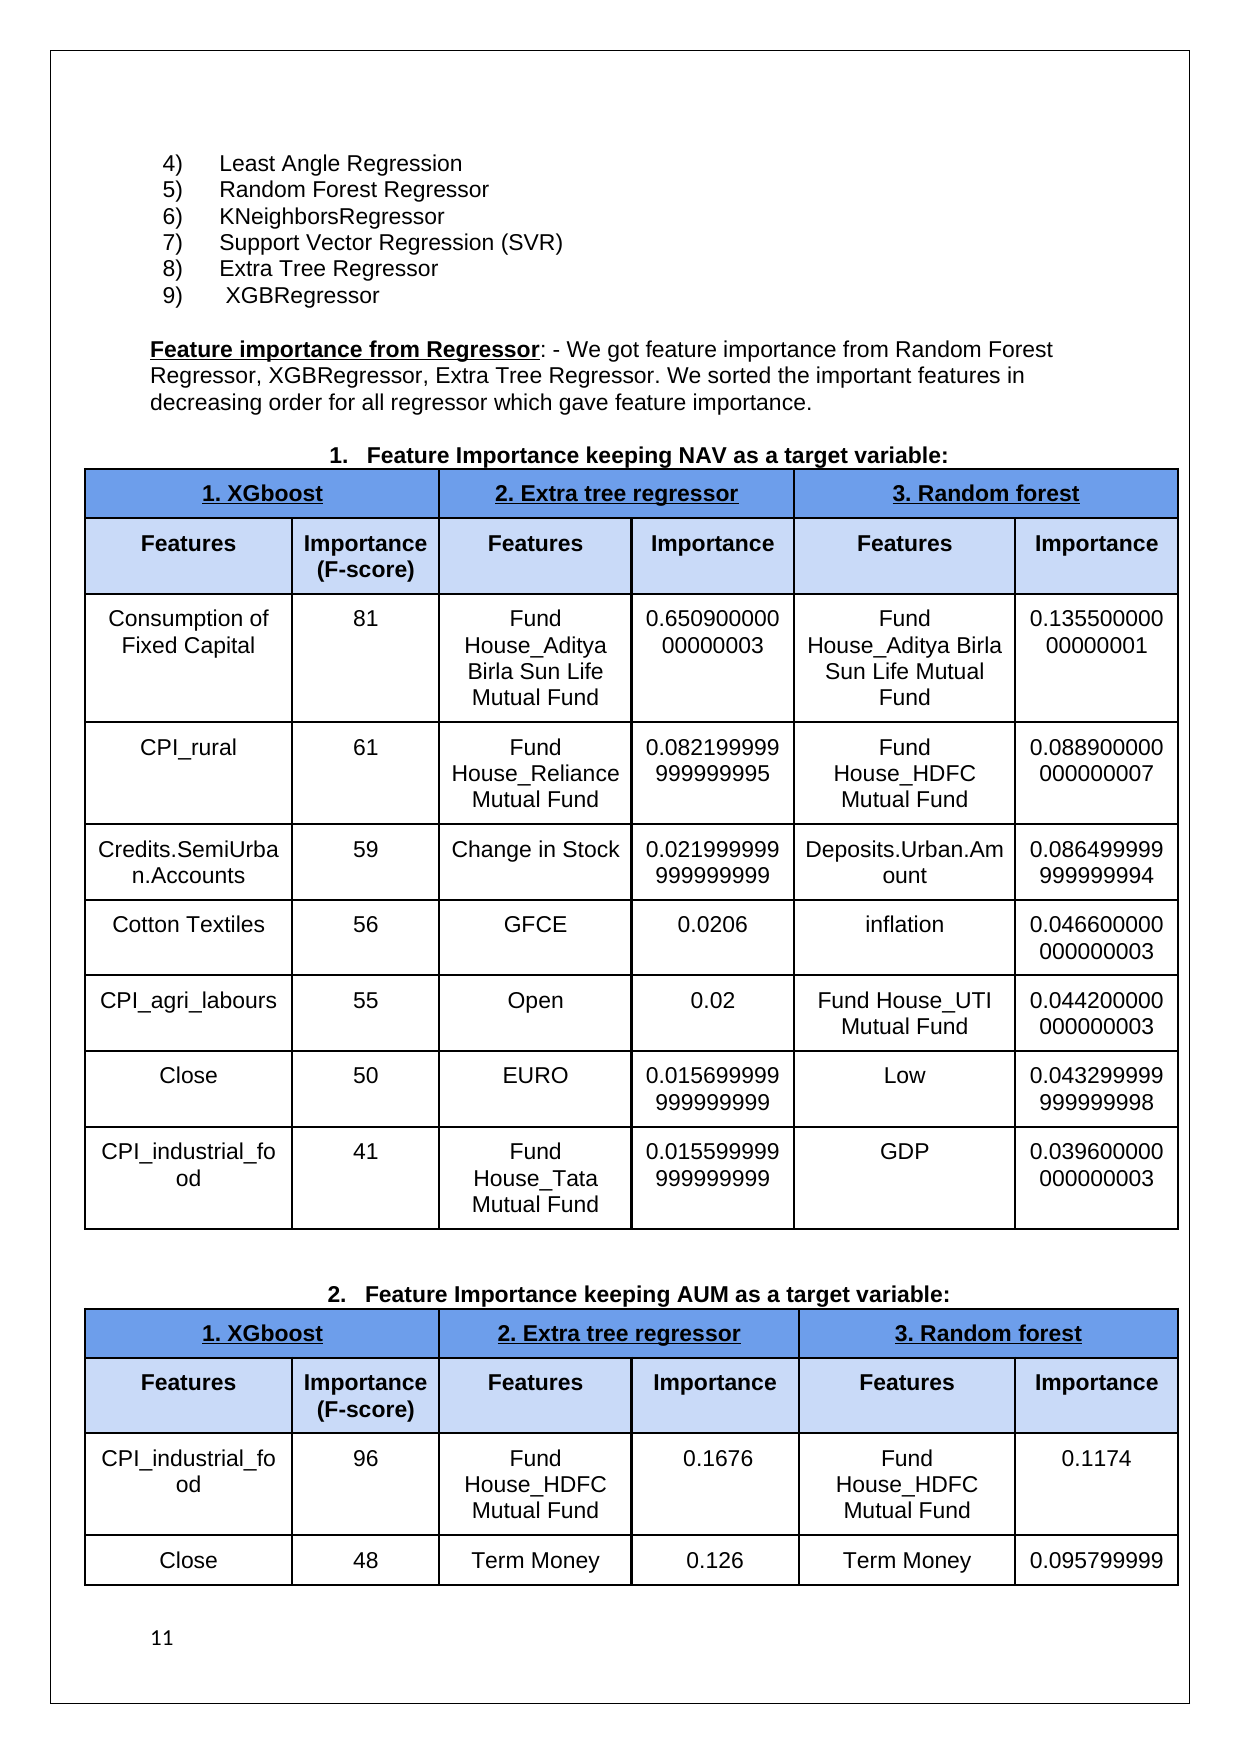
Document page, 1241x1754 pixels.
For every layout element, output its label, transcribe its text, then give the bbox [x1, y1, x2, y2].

table_cell 55 [293, 976, 438, 1050]
table_header 1. XGboost [86, 470, 438, 517]
table_cell 0.044200000000000003 [1016, 976, 1177, 1050]
table_cell Fund House_UTI Mutual Fund [795, 976, 1014, 1050]
table_cell inflation [795, 901, 1014, 974]
table_cell Fund House_Aditya Birla Sun Life Mutual Fund [440, 595, 630, 721]
table_cell Cotton Textiles [86, 901, 291, 974]
text 5) Random Forest Regressor [162, 176, 1090, 203]
table_cell 0.13550000000000001 [1016, 595, 1177, 721]
table_cell Importance [1016, 1359, 1177, 1432]
table_cell 48 [293, 1536, 438, 1583]
table_cell 0.046600000000000003 [1016, 901, 1177, 974]
table_cell Fund House_HDFC Mutual Fund [795, 723, 1014, 823]
text 8) Extra Tree Regressor [162, 255, 1090, 282]
table_cell CPI_industrial_food [86, 1434, 291, 1534]
table_header 3. Random forest [800, 1310, 1177, 1357]
list Feature Importance keeping AUM as a target variable: [187, 1281, 1090, 1307]
table_cell 0.015699999999999999 [633, 1052, 793, 1126]
table_cell Features [795, 519, 1014, 593]
text 7) Support Vector Regression (SVR) [162, 229, 1090, 255]
table_cell 0.02 [633, 976, 793, 1050]
list Feature Importance keeping NAV as a target variable: [187, 442, 1090, 468]
table_cell 0.086499999999999994 [1016, 825, 1177, 899]
table_cell Features [800, 1359, 1014, 1432]
table_cell 0.082199999999999995 [633, 723, 793, 823]
table_cell Importance [633, 1359, 798, 1432]
table_cell 0.1174 [1016, 1434, 1177, 1534]
text 6) KNeighborsRegressor [162, 203, 1090, 229]
table_cell Fund House_Tata Mutual Fund [440, 1128, 630, 1228]
table_cell Change in Stock [440, 825, 630, 899]
table_cell Importance [633, 519, 793, 593]
table_cell 0.043299999999999998 [1016, 1052, 1177, 1126]
text 9) XGBRegressor [162, 282, 1090, 308]
table_header 2. Extra tree regressor [440, 470, 793, 517]
table_cell 0.1676 [633, 1434, 798, 1534]
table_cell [800, 1536, 1014, 1583]
table_cell Deposits.Urban.Amount [795, 825, 1014, 899]
table_cell 61 [293, 723, 438, 823]
table_cell Close [86, 1052, 291, 1126]
table_cell 50 [293, 1052, 438, 1126]
table_cell Open [440, 976, 630, 1050]
table_cell CPI_agri_labours [86, 976, 291, 1050]
text Feature importance from Regressor: - We got feature importance from Random Forest Regressor, XGBRegressor, Extra Tree Regressor. We sorted the important features in decreasing order for all regressor which gave feature importance. [150, 336, 1090, 415]
table_cell 0.039600000000000003 [1016, 1128, 1177, 1228]
table_cell 56 [293, 901, 438, 974]
table_cell Importance [1016, 519, 1177, 593]
table_cell 59 [293, 825, 438, 899]
table_cell 0.126 [633, 1536, 798, 1583]
table_cell Close [86, 1536, 291, 1583]
table_cell 0.088900000000000007 [1016, 723, 1177, 823]
table_cell Low [795, 1052, 1014, 1126]
table_cell Fund House_HDFC Mutual Fund [800, 1434, 1014, 1534]
table_header 3. Random forest [795, 470, 1177, 517]
table_cell Importance (F-score) [293, 519, 438, 593]
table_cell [1016, 1536, 1177, 1583]
table_cell 0.021999999999999999 [633, 825, 793, 899]
text 4) Least Angle Regression [162, 150, 1090, 176]
table_cell GDP [795, 1128, 1014, 1228]
table_cell Credits.SemiUrban.Accounts [86, 825, 291, 899]
table_cell Fund House_Reliance Mutual Fund [440, 723, 630, 823]
table_cell Fund House_HDFC Mutual Fund [440, 1434, 630, 1534]
table_header 2. Extra tree regressor [440, 1310, 798, 1357]
table_cell Features [440, 519, 630, 593]
table_cell Features [86, 1359, 291, 1432]
table_cell Consumption of Fixed Capital [86, 595, 291, 721]
table_cell 81 [293, 595, 438, 721]
table_cell 41 [293, 1128, 438, 1228]
table_cell CPI_industrial_food [86, 1128, 291, 1228]
table_cell 96 [293, 1434, 438, 1534]
table_cell 0.0206 [633, 901, 793, 974]
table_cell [440, 1536, 630, 1583]
table_cell CPI_rural [86, 723, 291, 823]
table_cell Features [86, 519, 291, 593]
table_cell Importance (F-score) [293, 1359, 438, 1432]
table_cell GFCE [440, 901, 630, 974]
table_cell 0.65090000000000003 [633, 595, 793, 721]
table_cell Fund House_Aditya Birla Sun Life Mutual Fund [795, 595, 1014, 721]
table_cell Features [440, 1359, 630, 1432]
table_cell 0.015599999999999999 [633, 1128, 793, 1228]
table_cell EURO [440, 1052, 630, 1126]
table_header 1. XGboost [86, 1310, 438, 1357]
